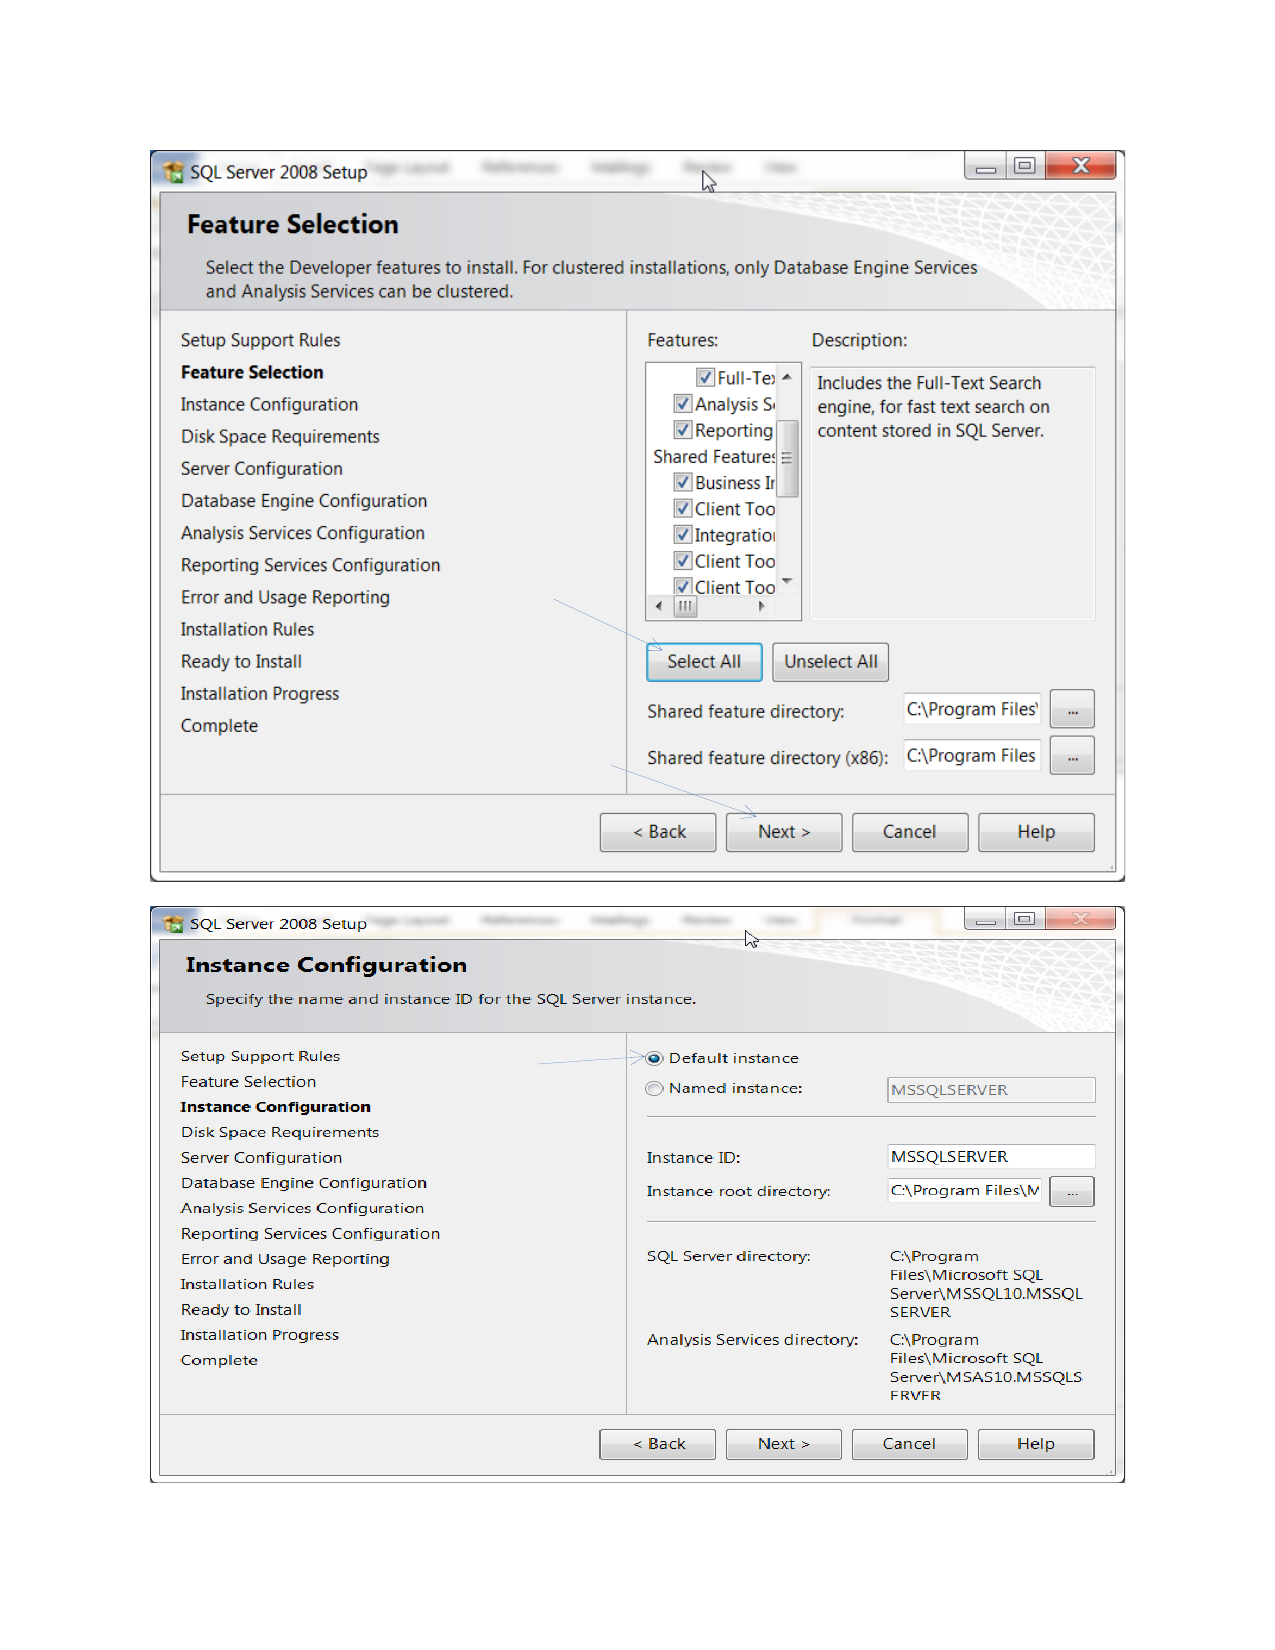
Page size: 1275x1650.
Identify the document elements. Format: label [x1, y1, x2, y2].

picture [150, 150, 1125, 882]
picture [150, 906, 1125, 1483]
